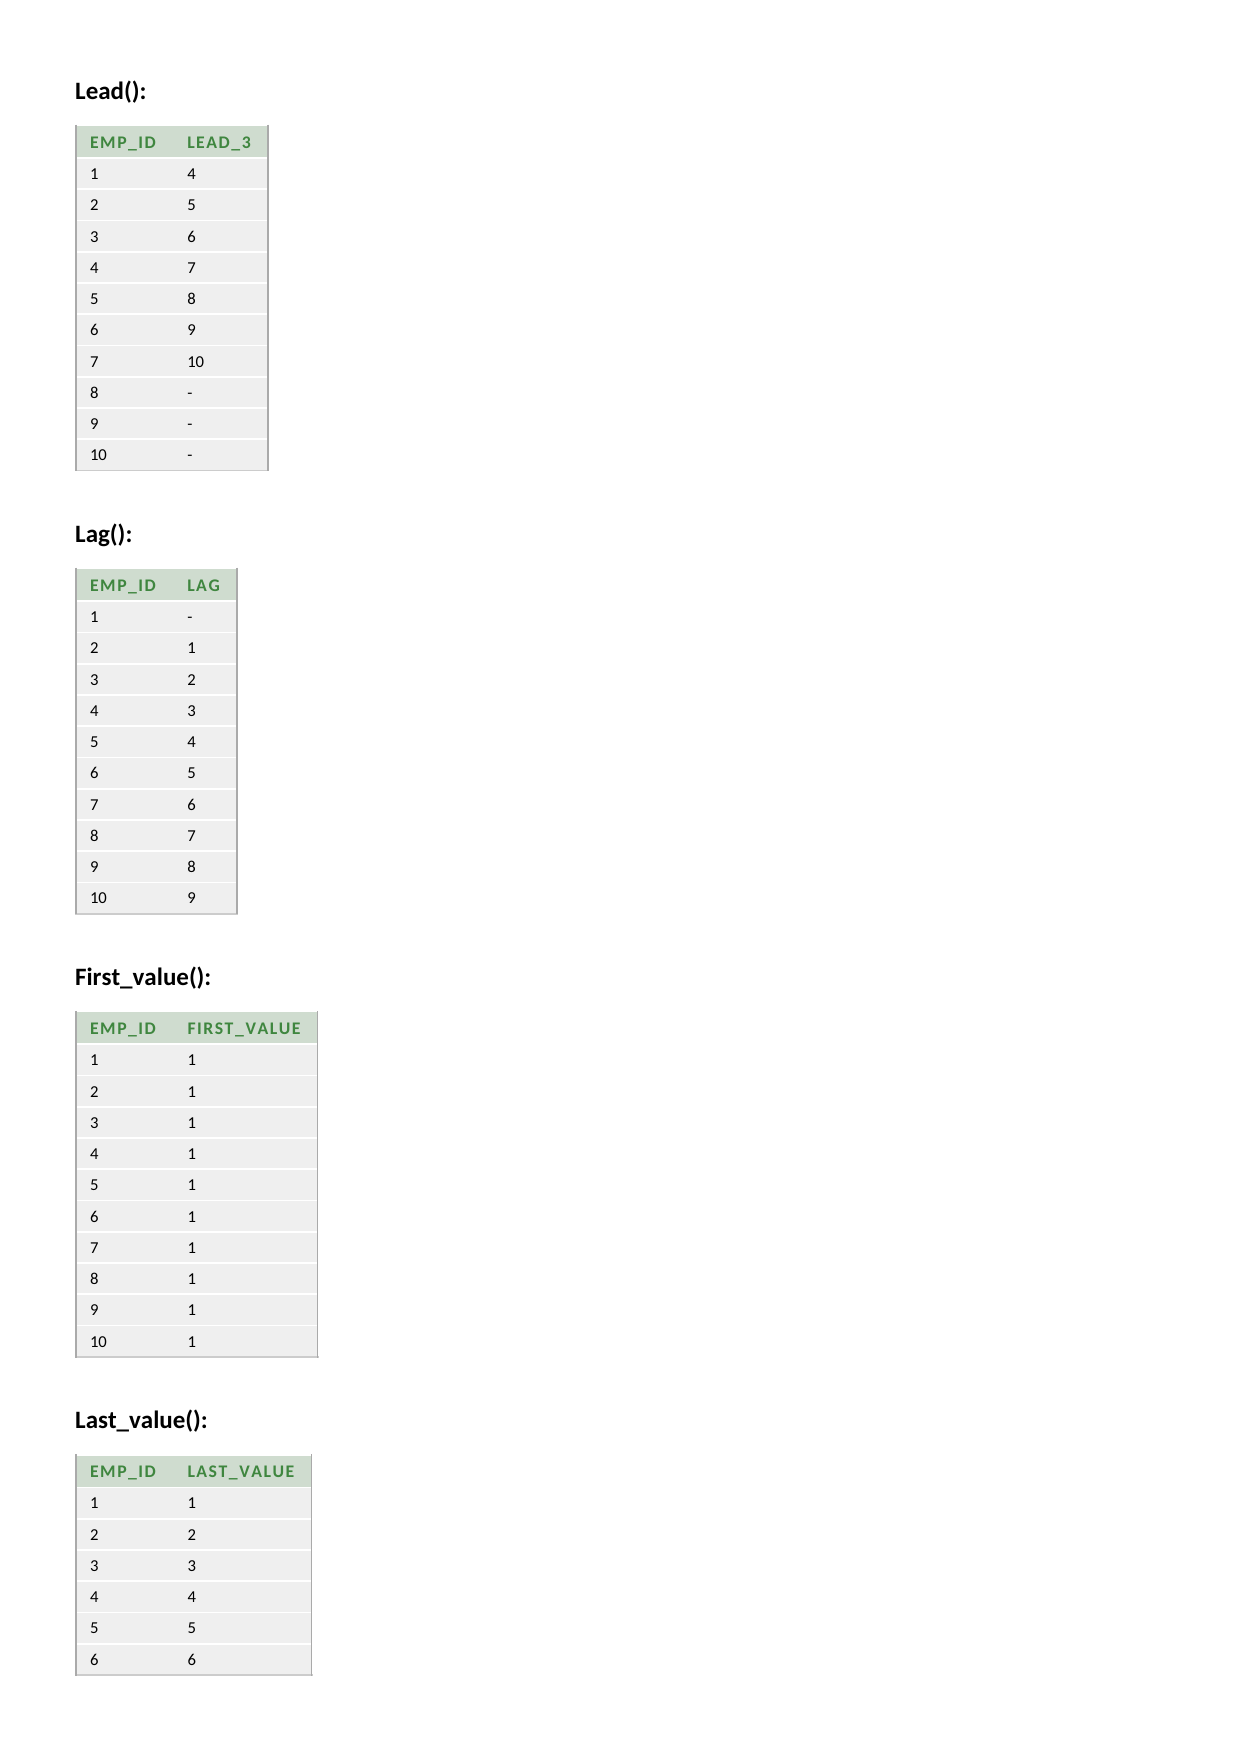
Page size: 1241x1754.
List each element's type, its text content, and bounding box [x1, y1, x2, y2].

table_cell 2 [77, 190, 173, 220]
table_cell 10 [173, 346, 267, 376]
table_cell 4 [173, 159, 267, 188]
table_cell 8 [173, 284, 267, 313]
table_cell 9 [77, 409, 173, 438]
table_cell 8 [77, 821, 173, 850]
table_cell 1 [173, 1295, 317, 1325]
table_cell 6 [173, 1645, 311, 1674]
table_cell 1 [173, 1326, 317, 1356]
table_cell 5 [77, 1613, 173, 1643]
table_cell 1 [173, 1201, 317, 1231]
text Lag(): [75, 518, 1165, 549]
table_cell 3 [77, 1108, 173, 1137]
table_header LEAD_3 [173, 126, 267, 157]
table_header LAG [173, 569, 236, 600]
table_cell 9 [173, 883, 236, 913]
table_cell 1 [173, 1108, 317, 1137]
table_cell 8 [77, 378, 173, 407]
table_cell - [173, 440, 267, 470]
table_cell 6 [77, 758, 173, 788]
table_cell 3 [77, 665, 173, 694]
table_cell 5 [173, 1613, 311, 1643]
table_header EMP_ID [77, 569, 173, 600]
table_cell 4 [173, 727, 236, 757]
table_cell 7 [173, 821, 236, 850]
table_cell - [173, 378, 267, 407]
table_cell 9 [173, 315, 267, 345]
table_cell 10 [77, 883, 173, 913]
table_cell 4 [77, 696, 173, 725]
table_cell 2 [173, 1520, 311, 1549]
table_cell 7 [173, 253, 267, 282]
table_cell 5 [77, 727, 173, 757]
table_header EMP_ID [77, 126, 173, 157]
text First_value(): [75, 961, 1165, 992]
table_cell 7 [77, 790, 173, 819]
table_cell 4 [77, 1582, 173, 1612]
table_cell 1 [173, 1076, 317, 1106]
table_cell 2 [77, 633, 173, 663]
table_cell 6 [173, 221, 267, 251]
table_cell 1 [173, 1233, 317, 1262]
table_header FIRST_VALUE [173, 1012, 317, 1043]
table_cell 3 [173, 1551, 311, 1580]
table_cell 3 [77, 1551, 173, 1580]
table_cell 7 [77, 346, 173, 376]
table_cell 2 [77, 1076, 173, 1106]
table_cell 9 [77, 852, 173, 882]
table_cell - [173, 409, 267, 438]
text Lead(): [75, 75, 1165, 106]
table_cell 5 [77, 1170, 173, 1200]
table_cell 1 [173, 633, 236, 663]
table_cell 8 [77, 1264, 173, 1293]
table_cell 5 [77, 284, 173, 313]
table_cell - [173, 602, 236, 632]
table_cell 8 [173, 852, 236, 882]
table_header LAST_VALUE [173, 1456, 311, 1487]
table_cell 4 [77, 253, 173, 282]
table_header EMP_ID [77, 1456, 173, 1487]
table_cell 1 [77, 602, 173, 632]
table_cell 5 [173, 190, 267, 220]
table_cell 4 [173, 1582, 311, 1612]
table_cell 6 [173, 790, 236, 819]
table_cell 1 [77, 1488, 173, 1518]
table_cell 1 [173, 1170, 317, 1200]
table_cell 1 [173, 1139, 317, 1168]
table_cell 1 [173, 1488, 311, 1518]
table_cell 3 [173, 696, 236, 725]
table_cell 2 [77, 1520, 173, 1549]
table_cell 6 [77, 315, 173, 345]
table_cell 6 [77, 1201, 173, 1231]
table_cell 1 [173, 1264, 317, 1293]
table_cell 4 [77, 1139, 173, 1168]
table_cell 7 [77, 1233, 173, 1262]
table_cell 1 [173, 1045, 317, 1075]
table_cell 3 [77, 221, 173, 251]
table_cell 9 [77, 1295, 173, 1325]
table_header EMP_ID [77, 1012, 173, 1043]
table_cell 1 [77, 159, 173, 188]
table_cell 6 [77, 1645, 173, 1674]
table_cell 5 [173, 758, 236, 788]
text Last_value(): [75, 1404, 1165, 1435]
table_cell 2 [173, 665, 236, 694]
table_cell 10 [77, 1326, 173, 1356]
table_cell 10 [77, 440, 173, 470]
table_cell 1 [77, 1045, 173, 1075]
